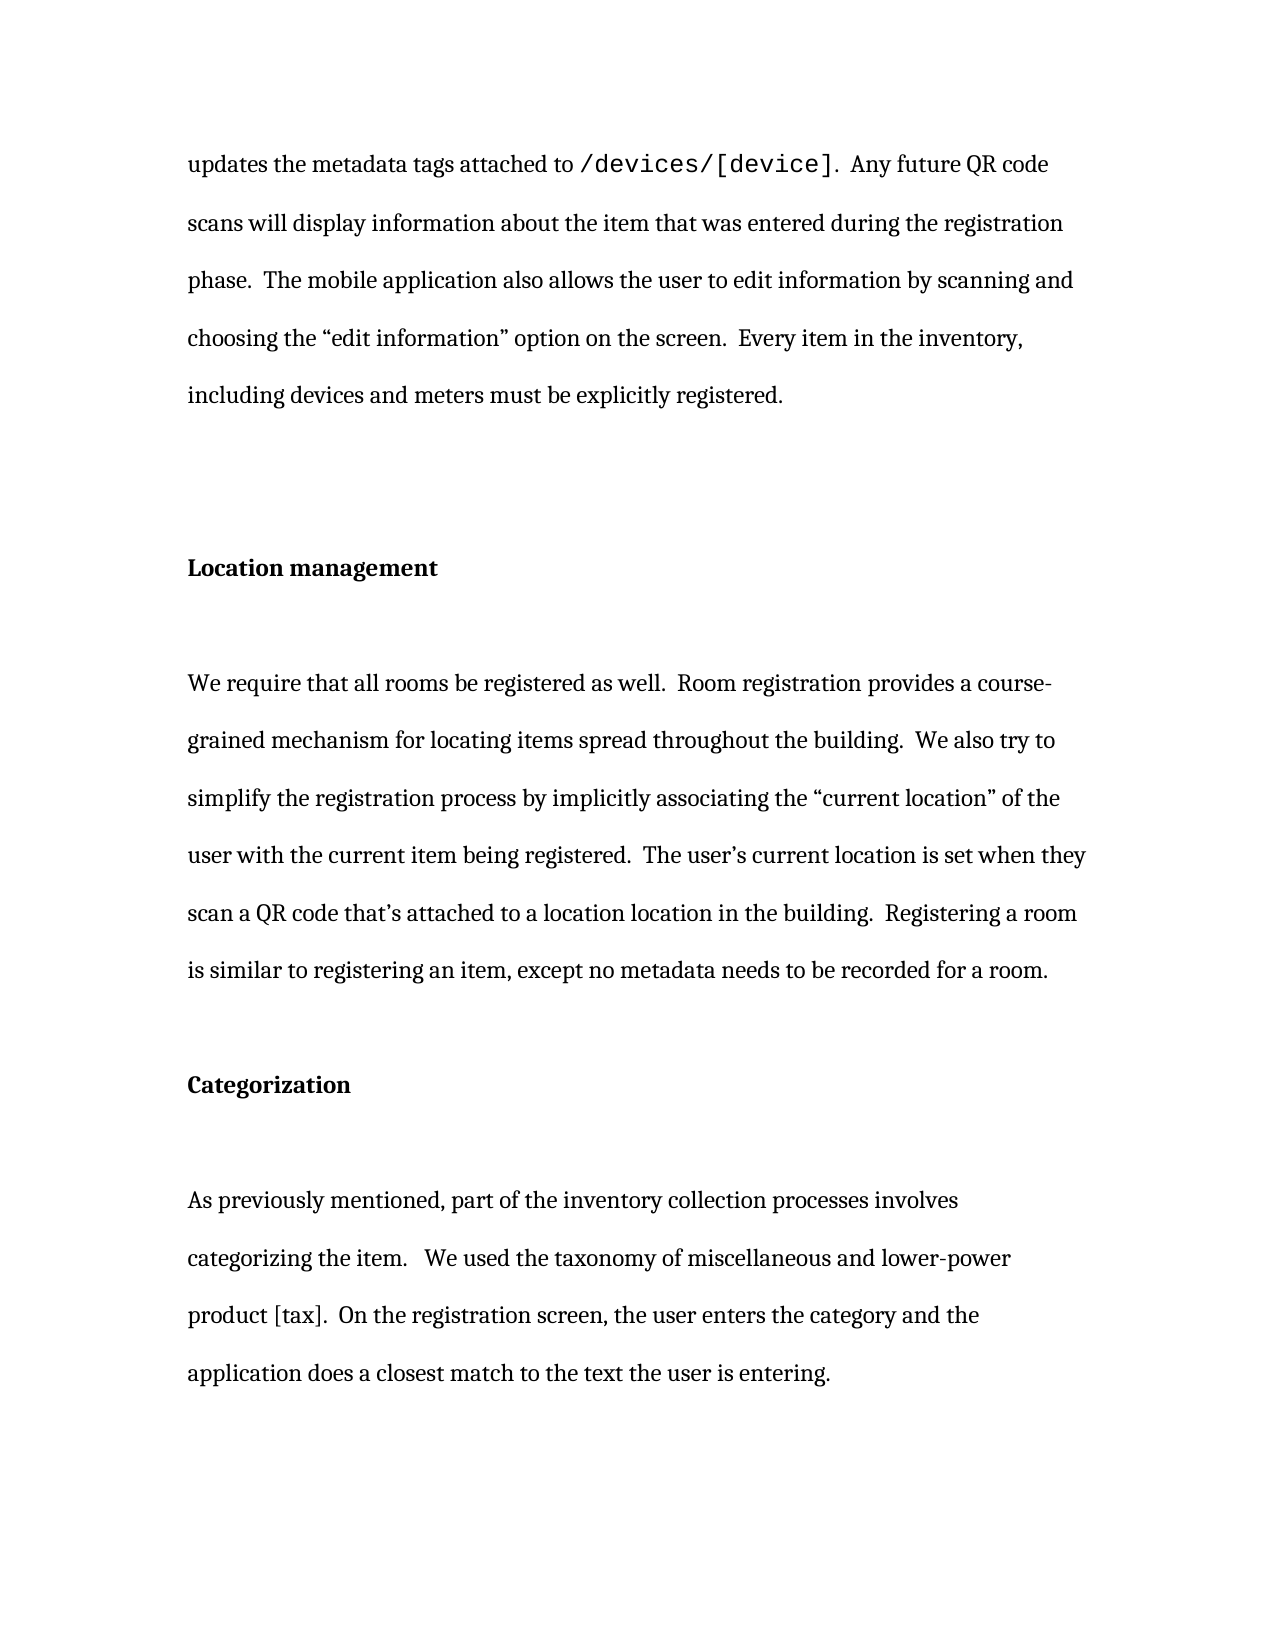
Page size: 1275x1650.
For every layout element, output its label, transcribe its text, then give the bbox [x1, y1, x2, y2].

text We require that all rooms be registered as well. Room registration provides a course-grained mechanism for locating items spread throughout the building. We also try to simplify the registration process by implicitly associating the “current location” of the user with the current item being registered. The user’s current location is set when they scan a QR code that’s attached to a location location in the building. Registering a room is similar to registering an item, except no metadata needs to be recorded for a room. [187, 669, 1087, 985]
text Location management [187, 554, 1087, 582]
text As previously mentioned, part of the inventory collection processes involves categorizing the item. We used the taxonomy of miscellaneous and lower-power product [tax]. On the registration screen, the user enters the category and the application does a closest match to the text the user is entering. [187, 1186, 1087, 1387]
text Categorization [187, 1071, 1087, 1100]
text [187, 150, 1087, 410]
